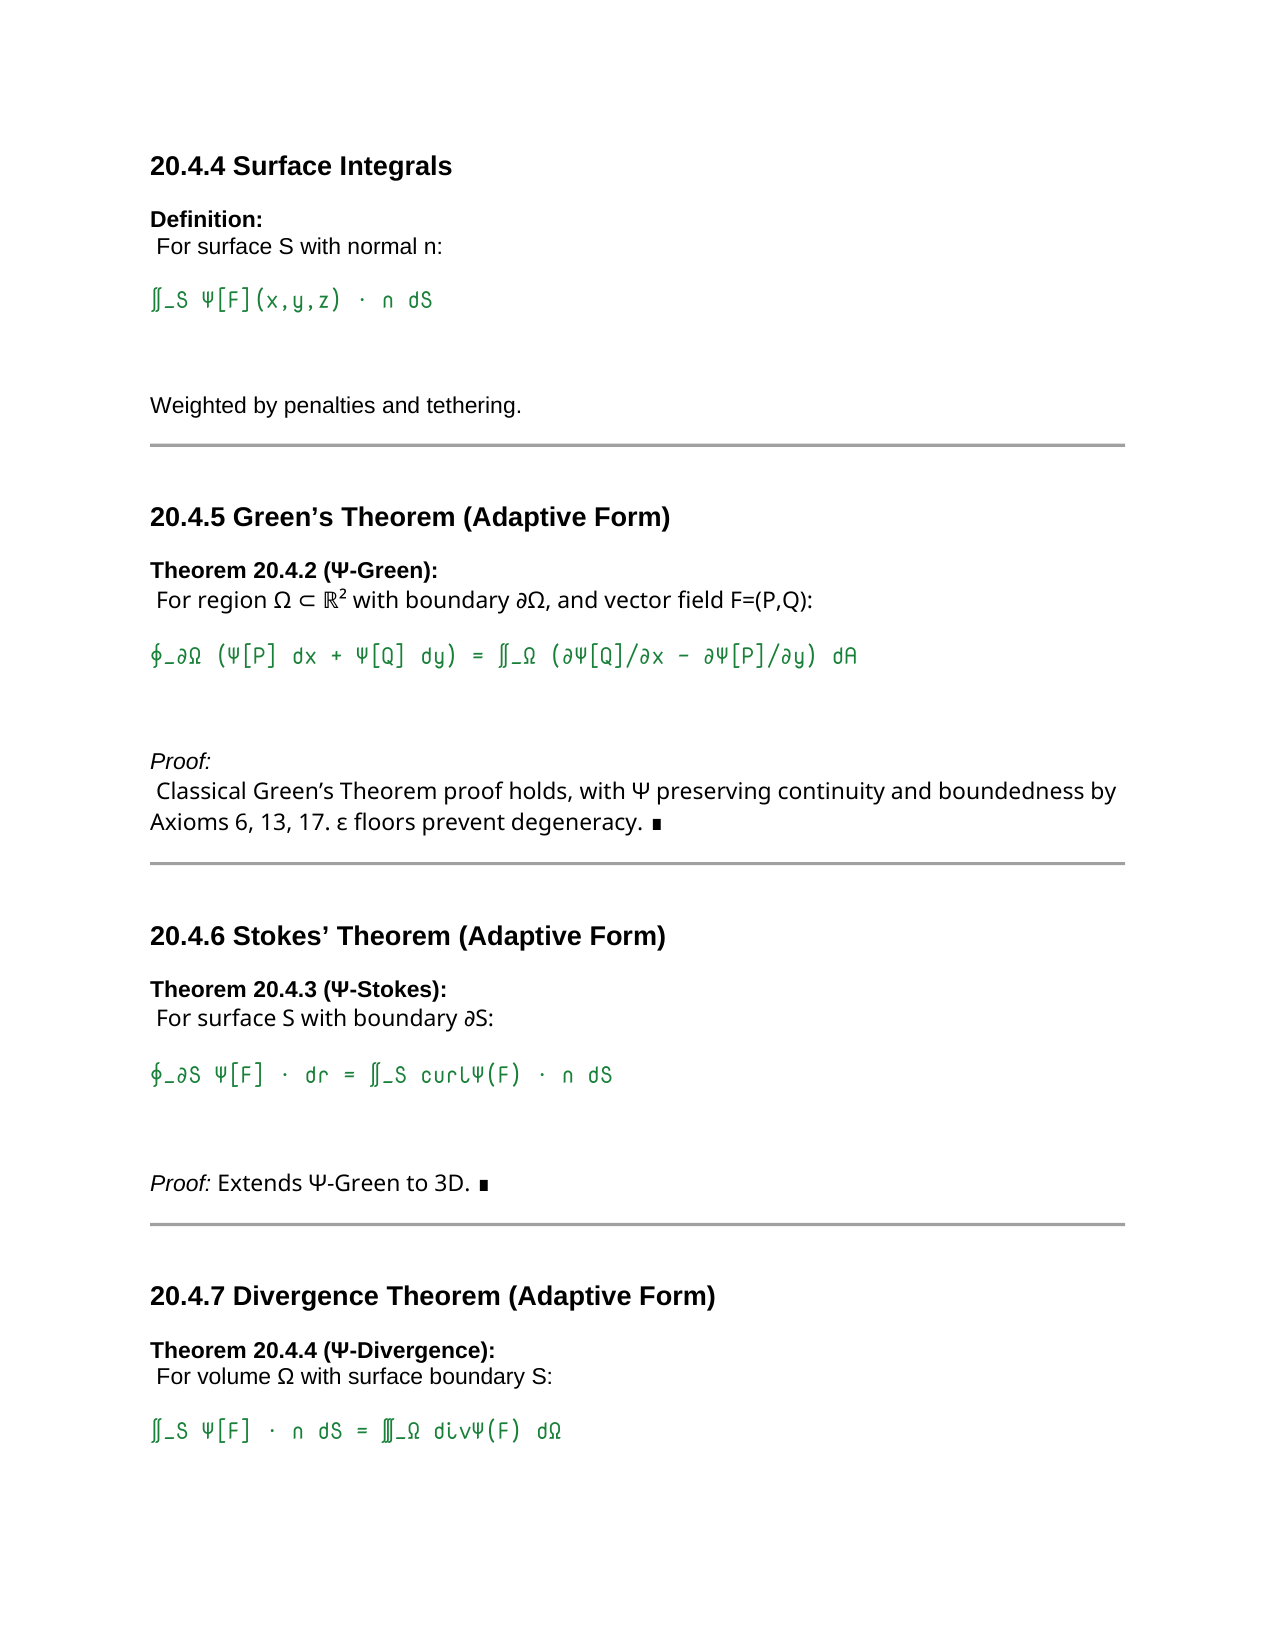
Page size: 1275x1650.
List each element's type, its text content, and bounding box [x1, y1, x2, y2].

text Proof: Extends Ψ-Green to 3D. ∎ [150, 1167, 1125, 1198]
text ∬_S Ψ[F](x,y,z) · n dS [150, 284, 1125, 316]
text Theorem 20.4.2 (Ψ-Green): For region Ω ⊂ ℝ² with boundary ∂Ω, and vector field F=(P,Q): [150, 557, 1125, 615]
subtitle 20.4.5 Green’s Theorem (Adaptive Form) [150, 501, 1125, 532]
subtitle 20.4.6 Stokes’ Theorem (Adaptive Form) [150, 919, 1125, 951]
text ∬_S Ψ[F] · n dS = ∭_Ω divΨ(F) dΩ [150, 1414, 1125, 1446]
text Proof: Classical Green’s Theorem proof holds, with Ψ preserving continuity and boundedness by Axioms 6, 13, 17. ε floors prevent degeneracy. ∎ [150, 748, 1125, 837]
text Theorem 20.4.4 (Ψ-Divergence): For volume Ω with surface boundary S: [150, 1337, 1125, 1389]
subtitle 20.4.7 Divergence Theorem (Adaptive Form) [150, 1280, 1125, 1312]
text ∮_∂Ω (Ψ[P] dx + Ψ[Q] dy) = ∬_Ω (∂Ψ[Q]/∂x – ∂Ψ[P]/∂y) dA [150, 640, 1125, 672]
text Definition: For surface S with normal n: [150, 206, 1125, 259]
text Weighted by penalties and tethering. [150, 392, 1125, 419]
text Theorem 20.4.3 (Ψ-Stokes): For surface S with boundary ∂S: [150, 976, 1125, 1033]
subtitle 20.4.4 Surface Integrals [150, 150, 1125, 181]
text ∮_∂S Ψ[F] · dr = ∬_S curlΨ(F) · n dS [150, 1058, 1125, 1090]
